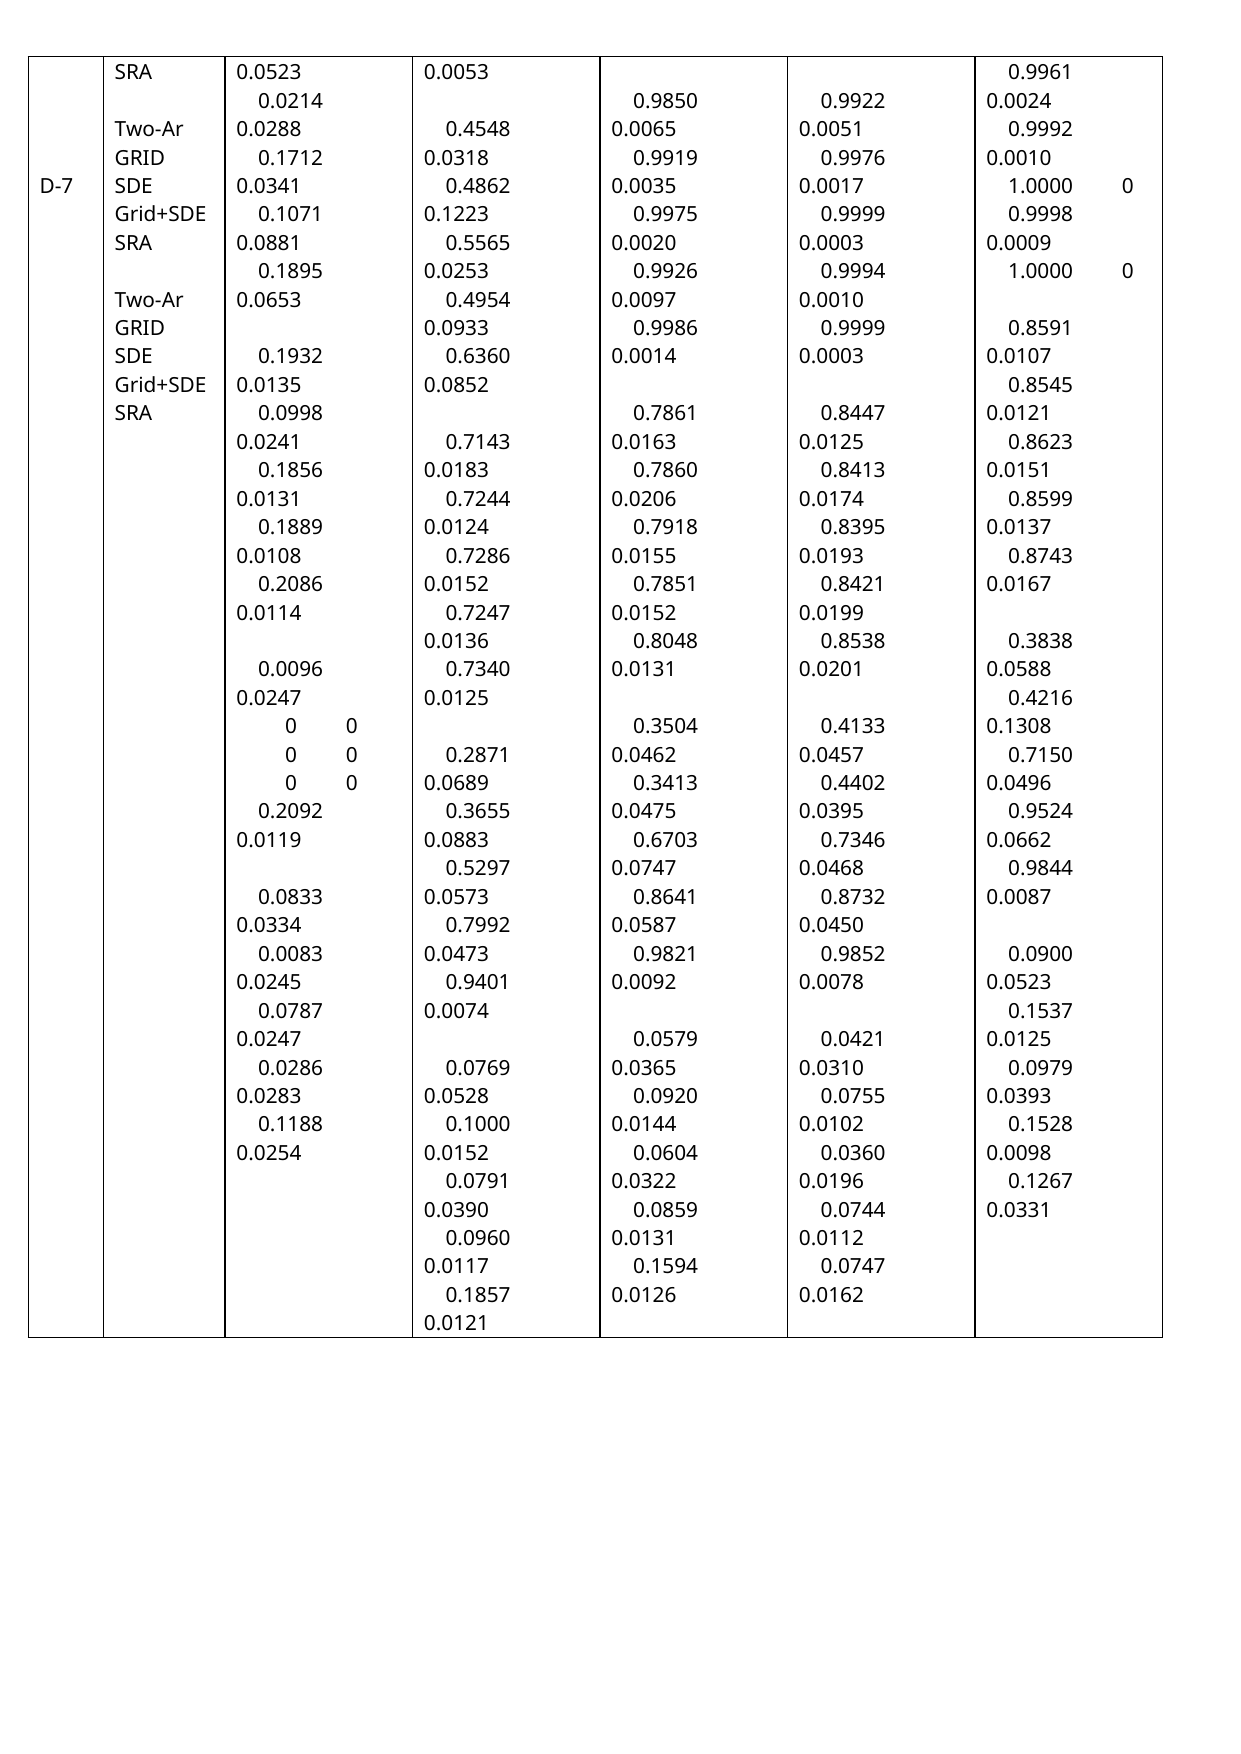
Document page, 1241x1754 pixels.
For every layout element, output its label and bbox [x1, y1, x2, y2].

table_cell [788, 57, 974, 1337]
table_cell [413, 57, 599, 1337]
table_cell [976, 57, 1162, 1337]
table_cell [601, 57, 787, 1337]
table_cell [29, 57, 103, 1337]
table_cell [226, 57, 412, 1337]
table_cell [104, 57, 224, 1337]
